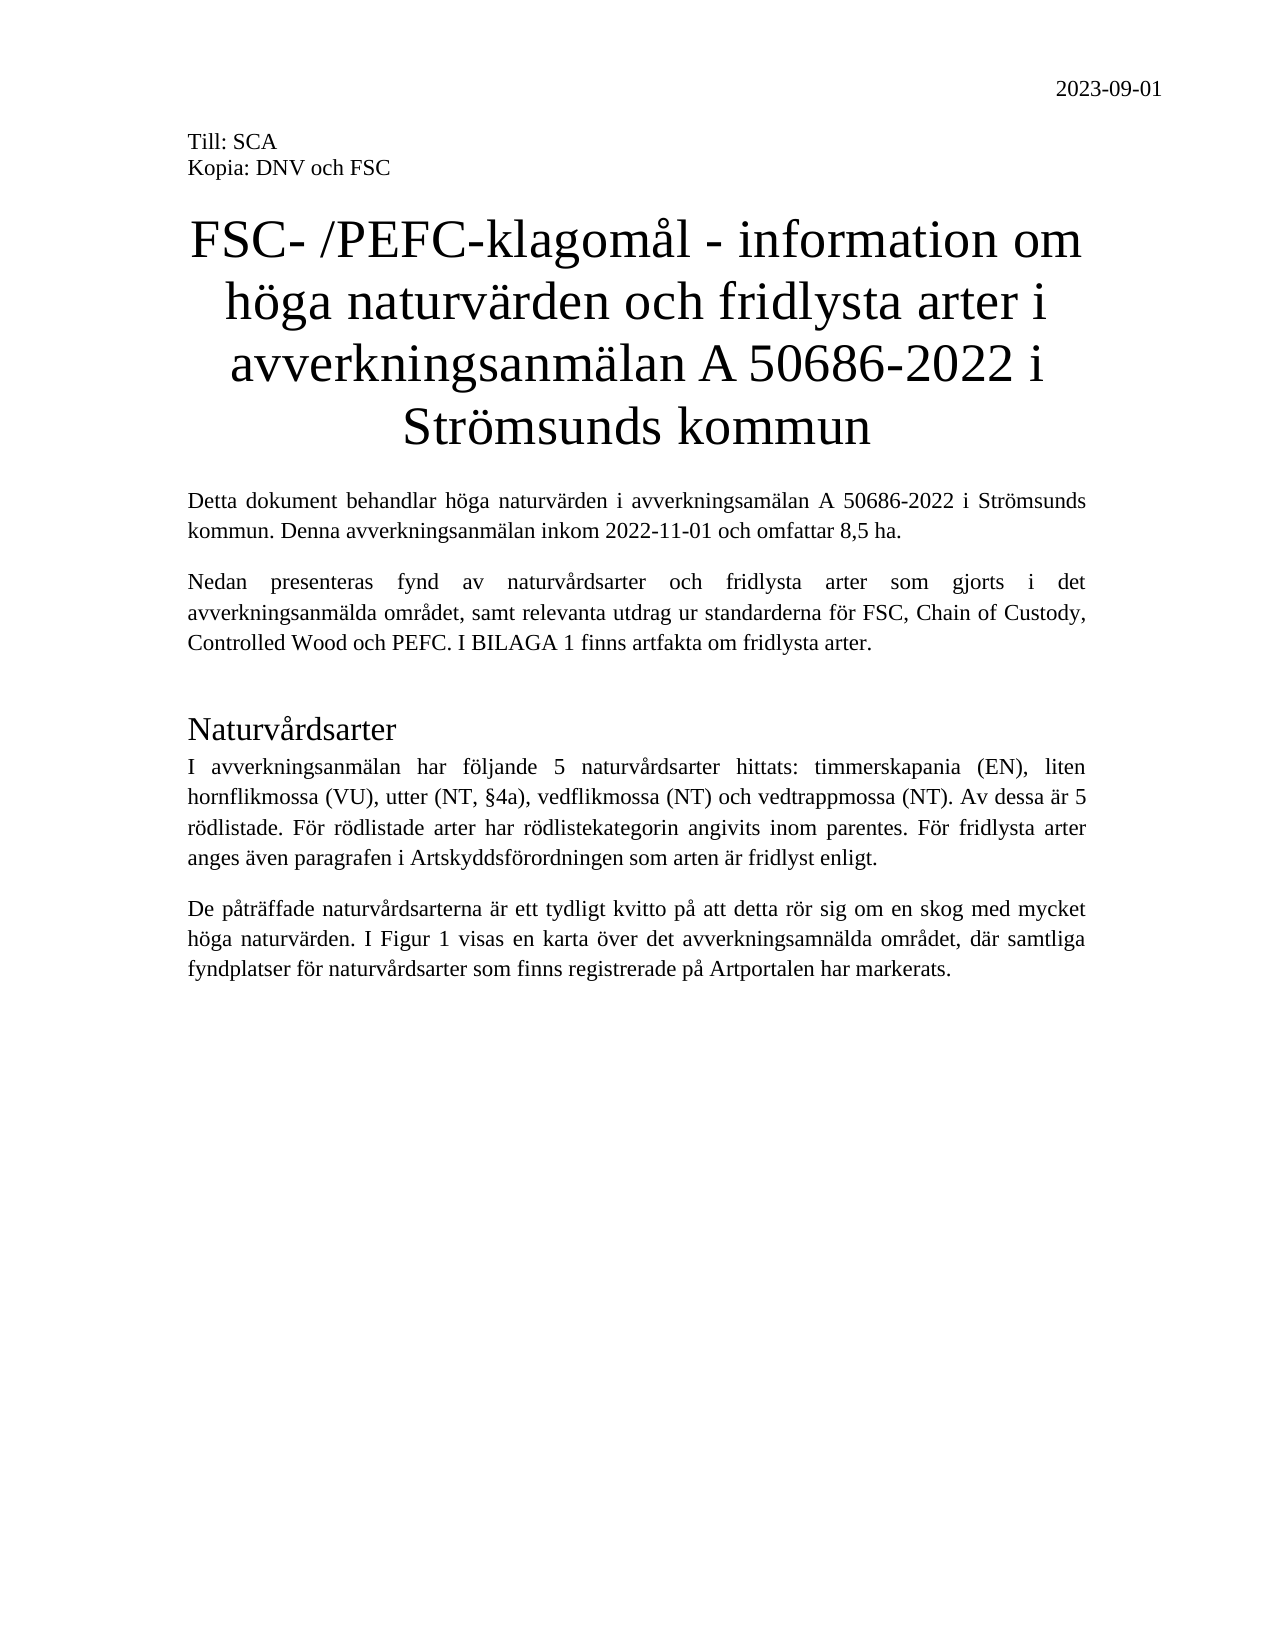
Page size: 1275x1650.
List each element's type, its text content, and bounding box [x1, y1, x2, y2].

subtitle Naturvårdsarter [187, 709, 1087, 747]
title FSC- /PEFC-klagomål - information om höga naturvärden och fridlysta arter i avverkningsanmälan A 50686-2022 i Strömsunds kommun [187, 207, 1087, 456]
text De påträffade naturvårdsarterna är ett tydligt kvitto på att detta rör sig om en skog med mycket höga naturvärden. I Figur 1 visas en karta över det avverkningsamnälda området, där samtliga fyndplatser för naturvårdsarter som finns registrerade på Artportalen har markerats. [187, 895, 1087, 982]
text Detta dokument behandlar höga naturvärden i avverkningsamälan A 50686-2022 i Strömsunds kommun. Denna avverkningsanmälan inkom 2022-11-01 och omfattar 8,5 ha. [187, 487, 1087, 544]
text I avverkningsanmälan har följande 5 naturvårdsarter hittats: timmerskapania (EN), liten hornflikmossa (VU), utter (NT, §4a), vedflikmossa (NT) och vedtrappmossa (NT). Av dessa är 5 rödlistade. För rödlistade arter har rödlistekategorin angivits inom parentes. För fridlysta arter anges även paragrafen i Artskyddsförordningen som arten är fridlyst enligt. [187, 753, 1087, 870]
text Nedan presenteras fynd av naturvårdsarter och fridlysta arter som gjorts i det avverkningsanmälda området, samt relevanta utdrag ur standarderna för FSC, Chain of Custody, Controlled Wood och PEFC. I BILAGA 1 finns artfakta om fridlysta arter. [187, 568, 1087, 655]
